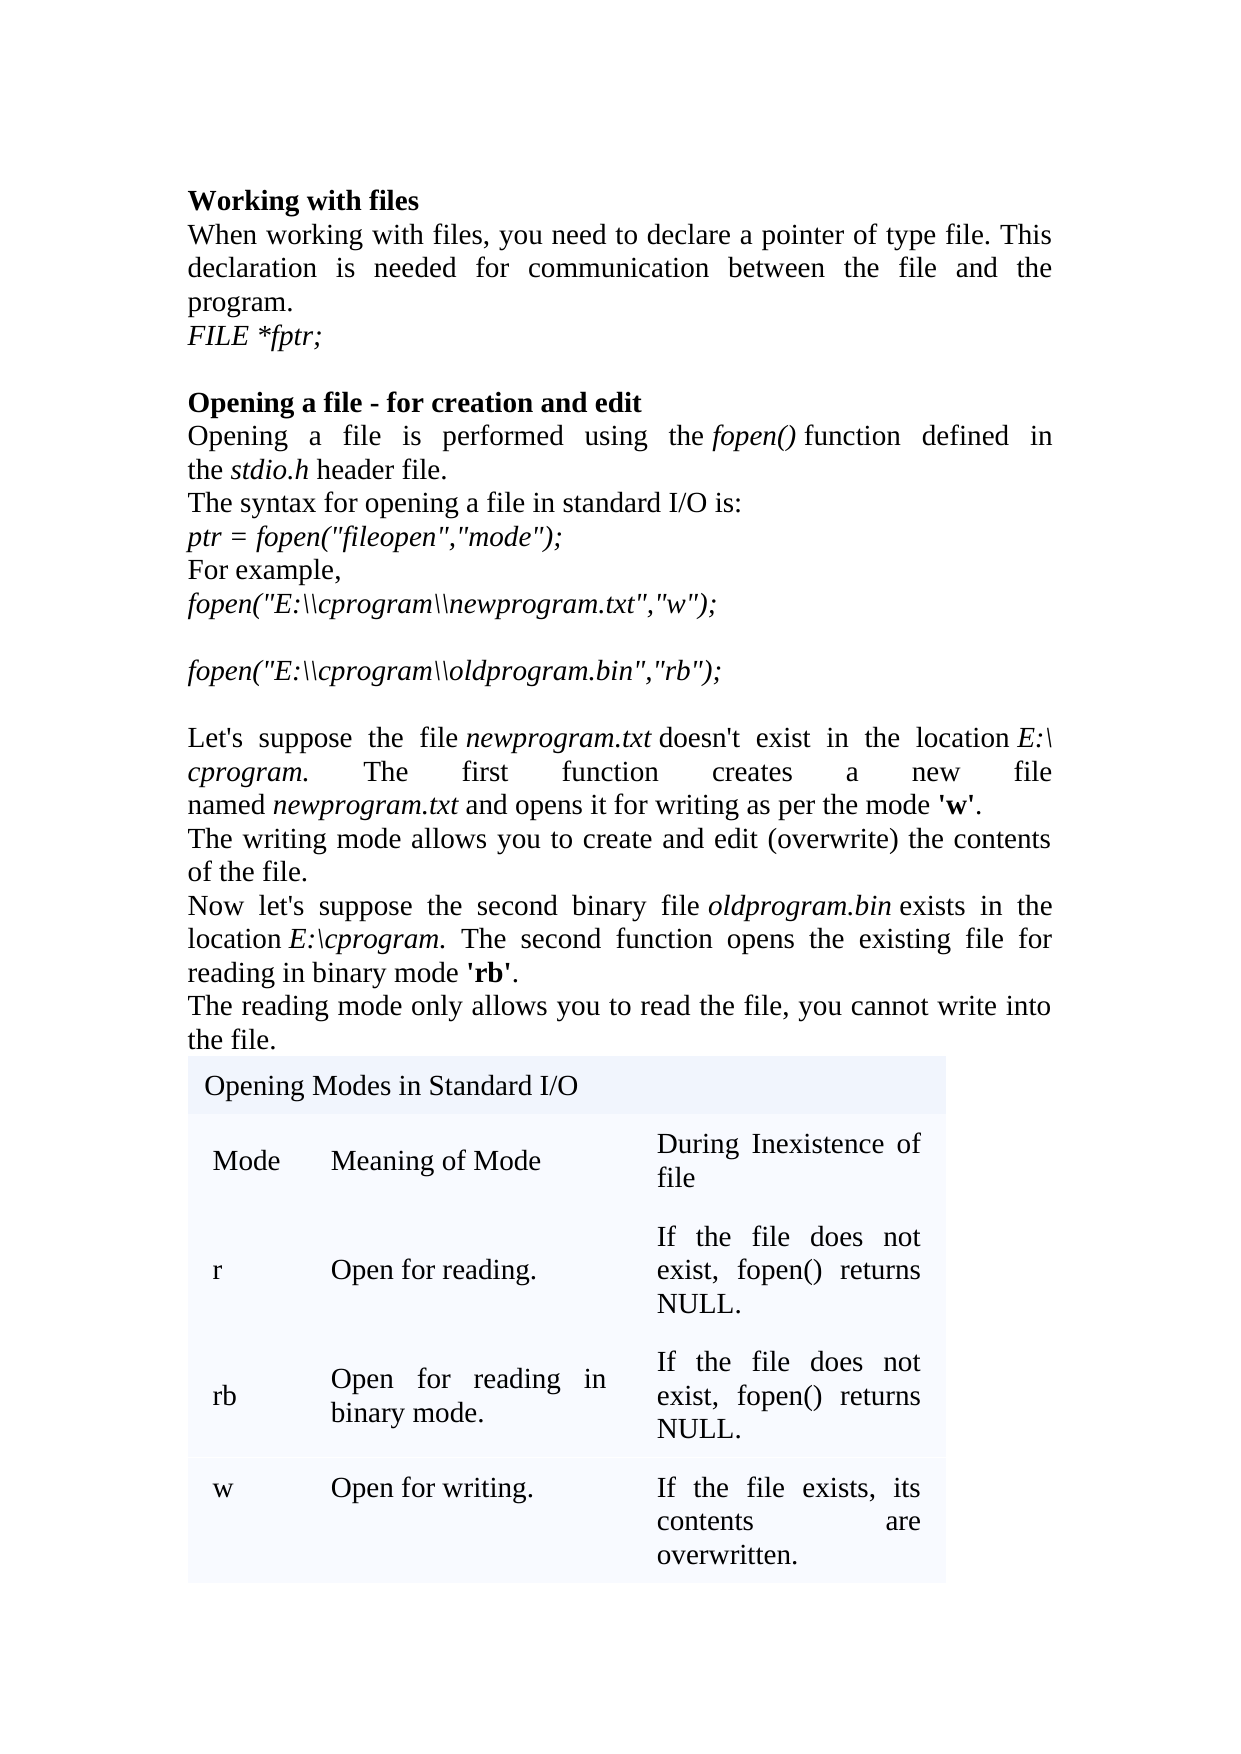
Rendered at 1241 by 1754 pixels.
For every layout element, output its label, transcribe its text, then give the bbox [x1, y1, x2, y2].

text The syntax for opening a file in standard I/O is: [187, 485, 1053, 519]
table_header Opening Modes in Standard I/O [188, 1056, 946, 1114]
table_cell r [188, 1206, 306, 1332]
text fopen("E:\\cprogram\\newprogram.txt","w"); [187, 586, 1053, 619]
table_cell Mode [188, 1114, 306, 1206]
text fopen("E:\\cprogram\\oldprogram.bin","rb"); [187, 653, 1053, 687]
text When working with files, you need to declare a pointer of type file. This declaration is needed for communication between the file and the program. [187, 217, 1053, 318]
table_cell Open for writing. [306, 1458, 632, 1583]
text Now let's suppose the second binary file oldprogram.bin exists in the location E:\cprogram. The second function opens the existing file for reading in binary mode 'rb'. The reading mode only allows you to read the file, you cannot write into the file. [187, 888, 1053, 1056]
text For example, [187, 552, 1053, 586]
table_cell Open for reading in binary mode. [306, 1332, 632, 1457]
table_cell If the file does not exist, fopen() returns NULL. [632, 1332, 946, 1457]
text Opening a file is performed using the fopen() function defined in the stdio.h header file. [187, 418, 1053, 485]
table_cell Open for reading. [306, 1206, 632, 1332]
table_cell w [188, 1458, 306, 1583]
table_cell rb [188, 1332, 306, 1457]
text Opening a file - for creation and edit [187, 385, 1053, 418]
table_cell During Inexistence of file [632, 1114, 946, 1206]
text FILE *fptr; [187, 318, 1053, 351]
table_cell If the file does not exist, fopen() returns NULL. [632, 1206, 946, 1332]
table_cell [632, 1458, 946, 1583]
text Working with files [187, 183, 1053, 217]
text Let's suppose the file newprogram.txt doesn't exist in the location E:\cprogram. The first function creates a new file named newprogram.txt and opens it for writing as per the mode 'w'. The writing mode allows you to create and edit (overwrite) the contents of the file. [187, 720, 1053, 888]
table_cell Meaning of Mode [306, 1114, 632, 1206]
text ptr = fopen("fileopen","mode"); [187, 519, 1053, 552]
